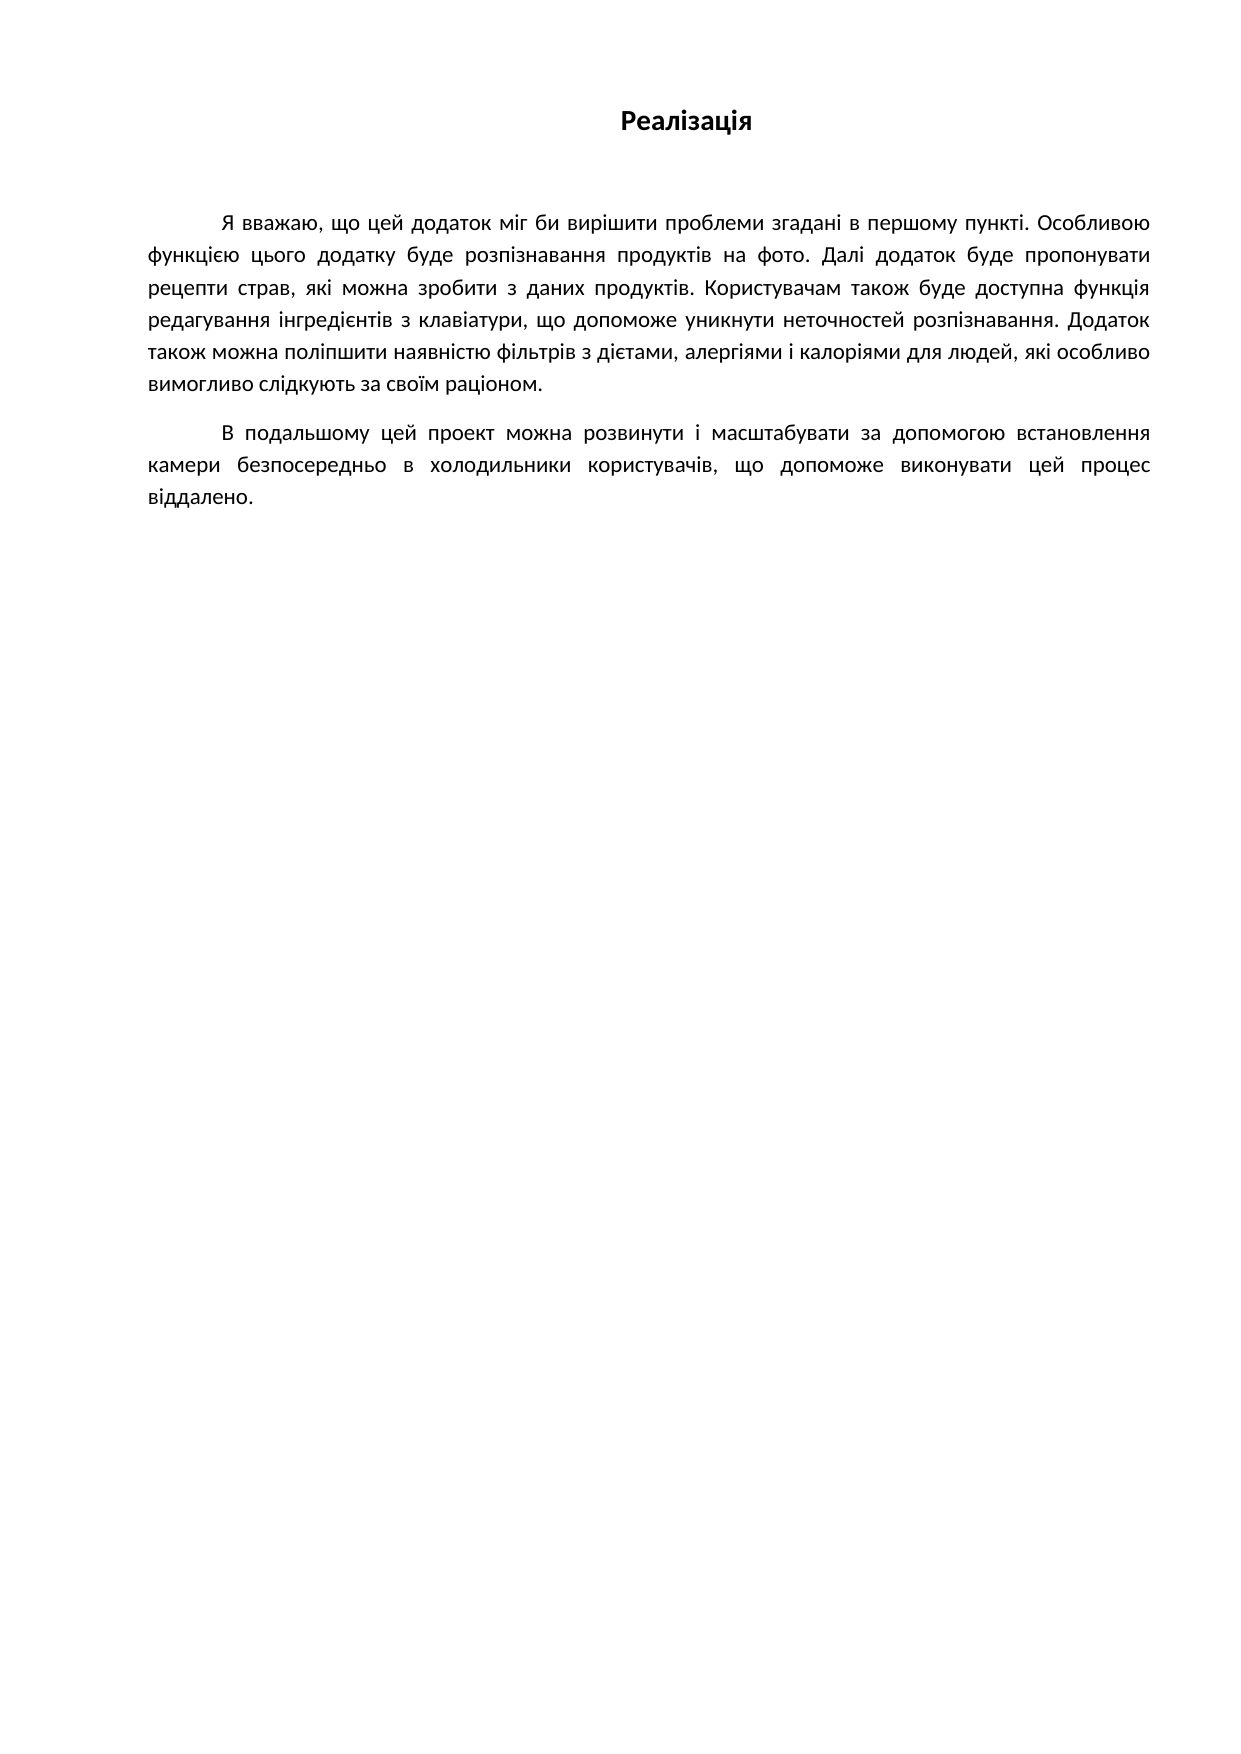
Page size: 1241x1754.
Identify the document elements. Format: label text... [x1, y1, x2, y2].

text В подальшому цей проект можна розвинути і масштабувати за допомогою встановлення камери безпосередньо в холодильники користувачів, що допоможе виконувати цей процес віддалено. [148, 418, 1152, 510]
text Я вважаю, що цей додаток міг би вирішити проблеми згадані в першому пункті. Особливою функцією цього додатку буде розпізнавання продуктів на фото. Далі додаток буде пропонувати рецепти страв, які можна зробити з даних продуктів. Користувачам також буде доступна функція редагування інгредієнтів з клавіатури, що допоможе уникнути неточностей розпізнавання. Додаток також можна поліпшити наявністю фільтрів з дієтами, алергіями і калоріями для людей, які особливо вимогливо слідкують за своїм раціоном. [148, 208, 1152, 397]
text Реалізація [148, 102, 1152, 137]
